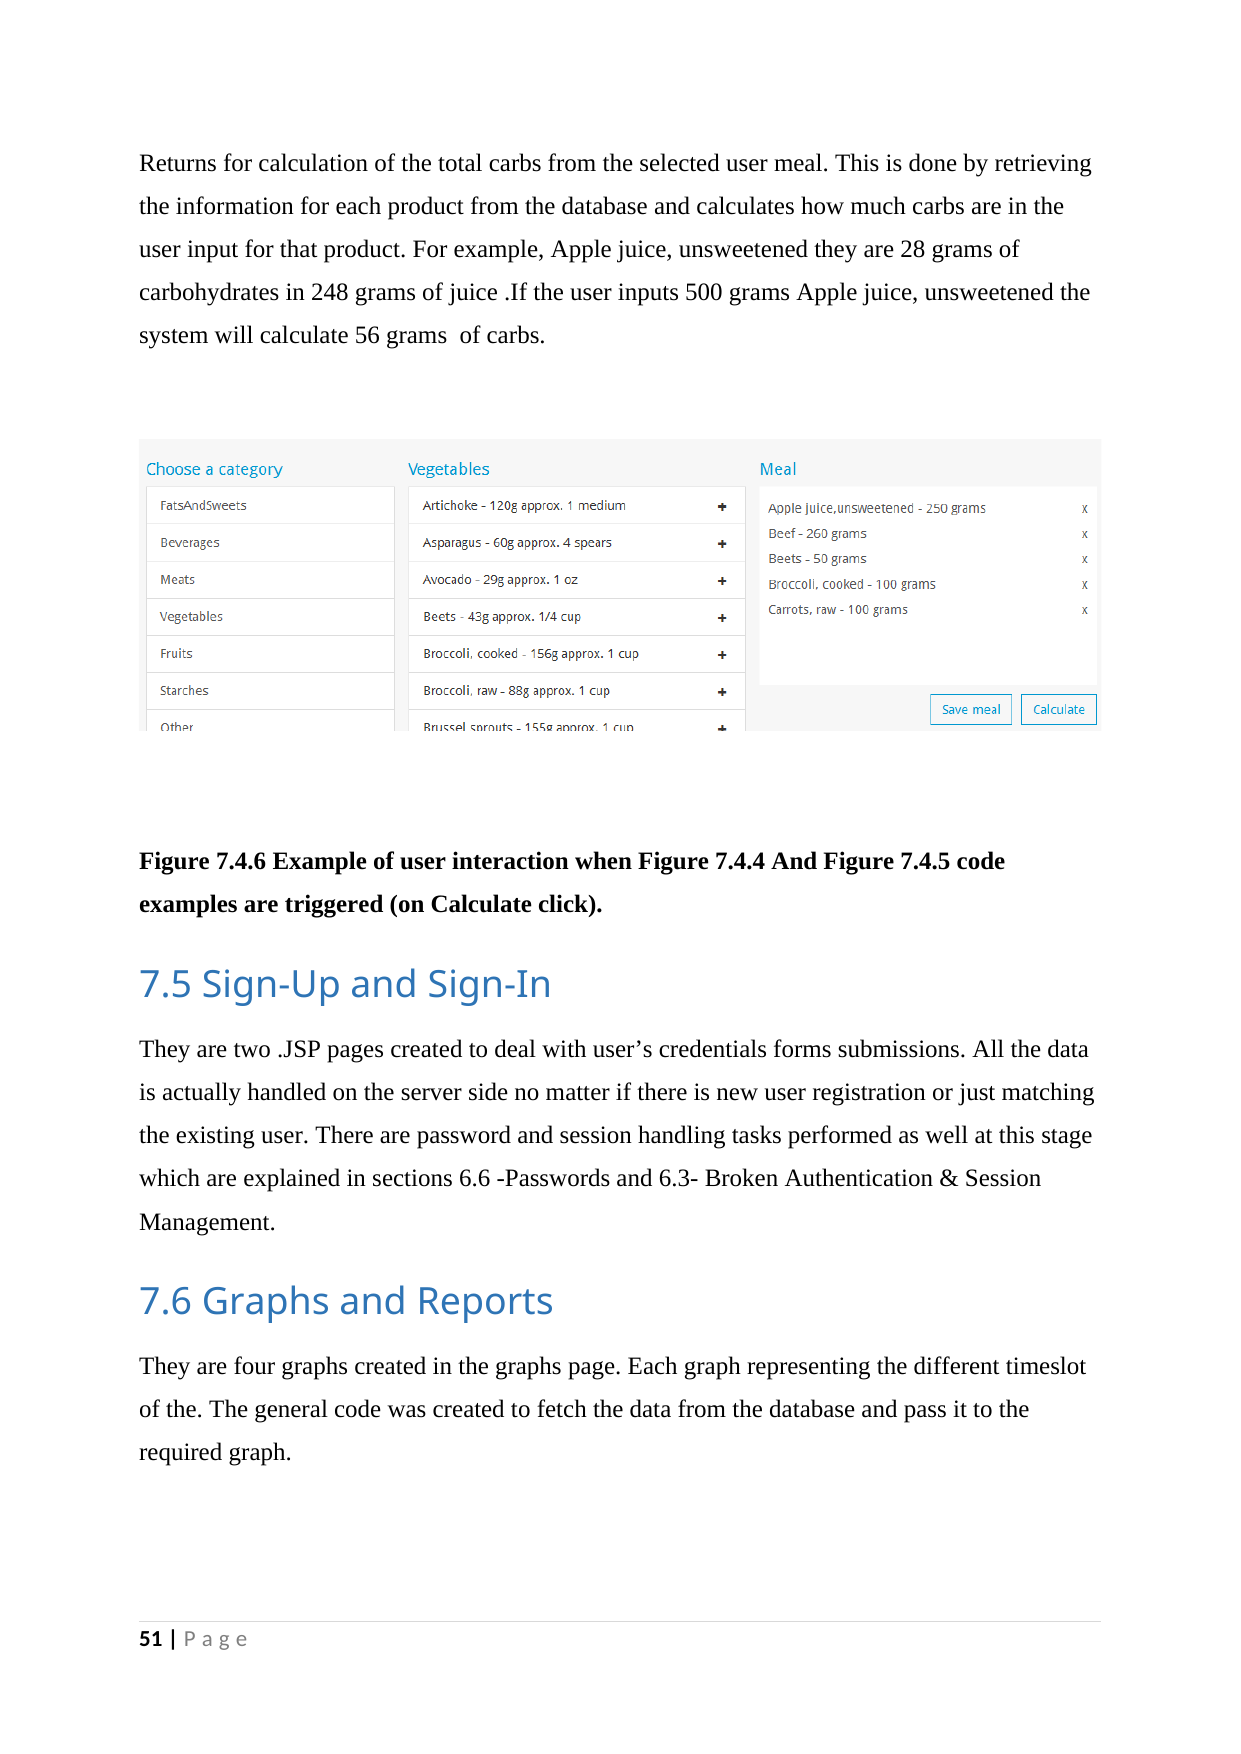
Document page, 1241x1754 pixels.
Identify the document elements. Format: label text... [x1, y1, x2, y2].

text They are four graphs created in the graphs page. Each graph representing the different timeslot of the. The general code was created to fetch the data from the database and pass it to the required graph. [139, 1351, 1101, 1466]
text 7.5 Sign-Up and Sign-In [139, 957, 1101, 1008]
text Figure 7.4.6 Example of user interaction when Figure 7.4.4 And Figure 7.4.5 code examples are triggered (on Calculate click). [139, 846, 1101, 918]
picture [138, 439, 1102, 731]
text They are two .JSP pages created to deal with user’s credentials forms submissions. All the data is actually handled on the server side no matter if there is new user registration or just matching the existing user. There are password and session handling tasks performed as well at this stage which are explained in sections 6.6 -Passwords and 6.3- Broken Authentication & Session Management. [139, 1034, 1101, 1235]
text Returns for calculation of the total carbs from the selected user meal. This is done by retrieving the information for each product from the database and calculates how much carbs are in the user input for that product. For example, Apple juice, unsweetened they are 28 grams of carbohydrates in 248 grams of juice .If the user inputs 500 grams Apple juice, unsweetened the system will calculate 56 grams of carbs. [139, 148, 1101, 349]
text 7.6 Graphs and Reports [139, 1275, 1101, 1326]
